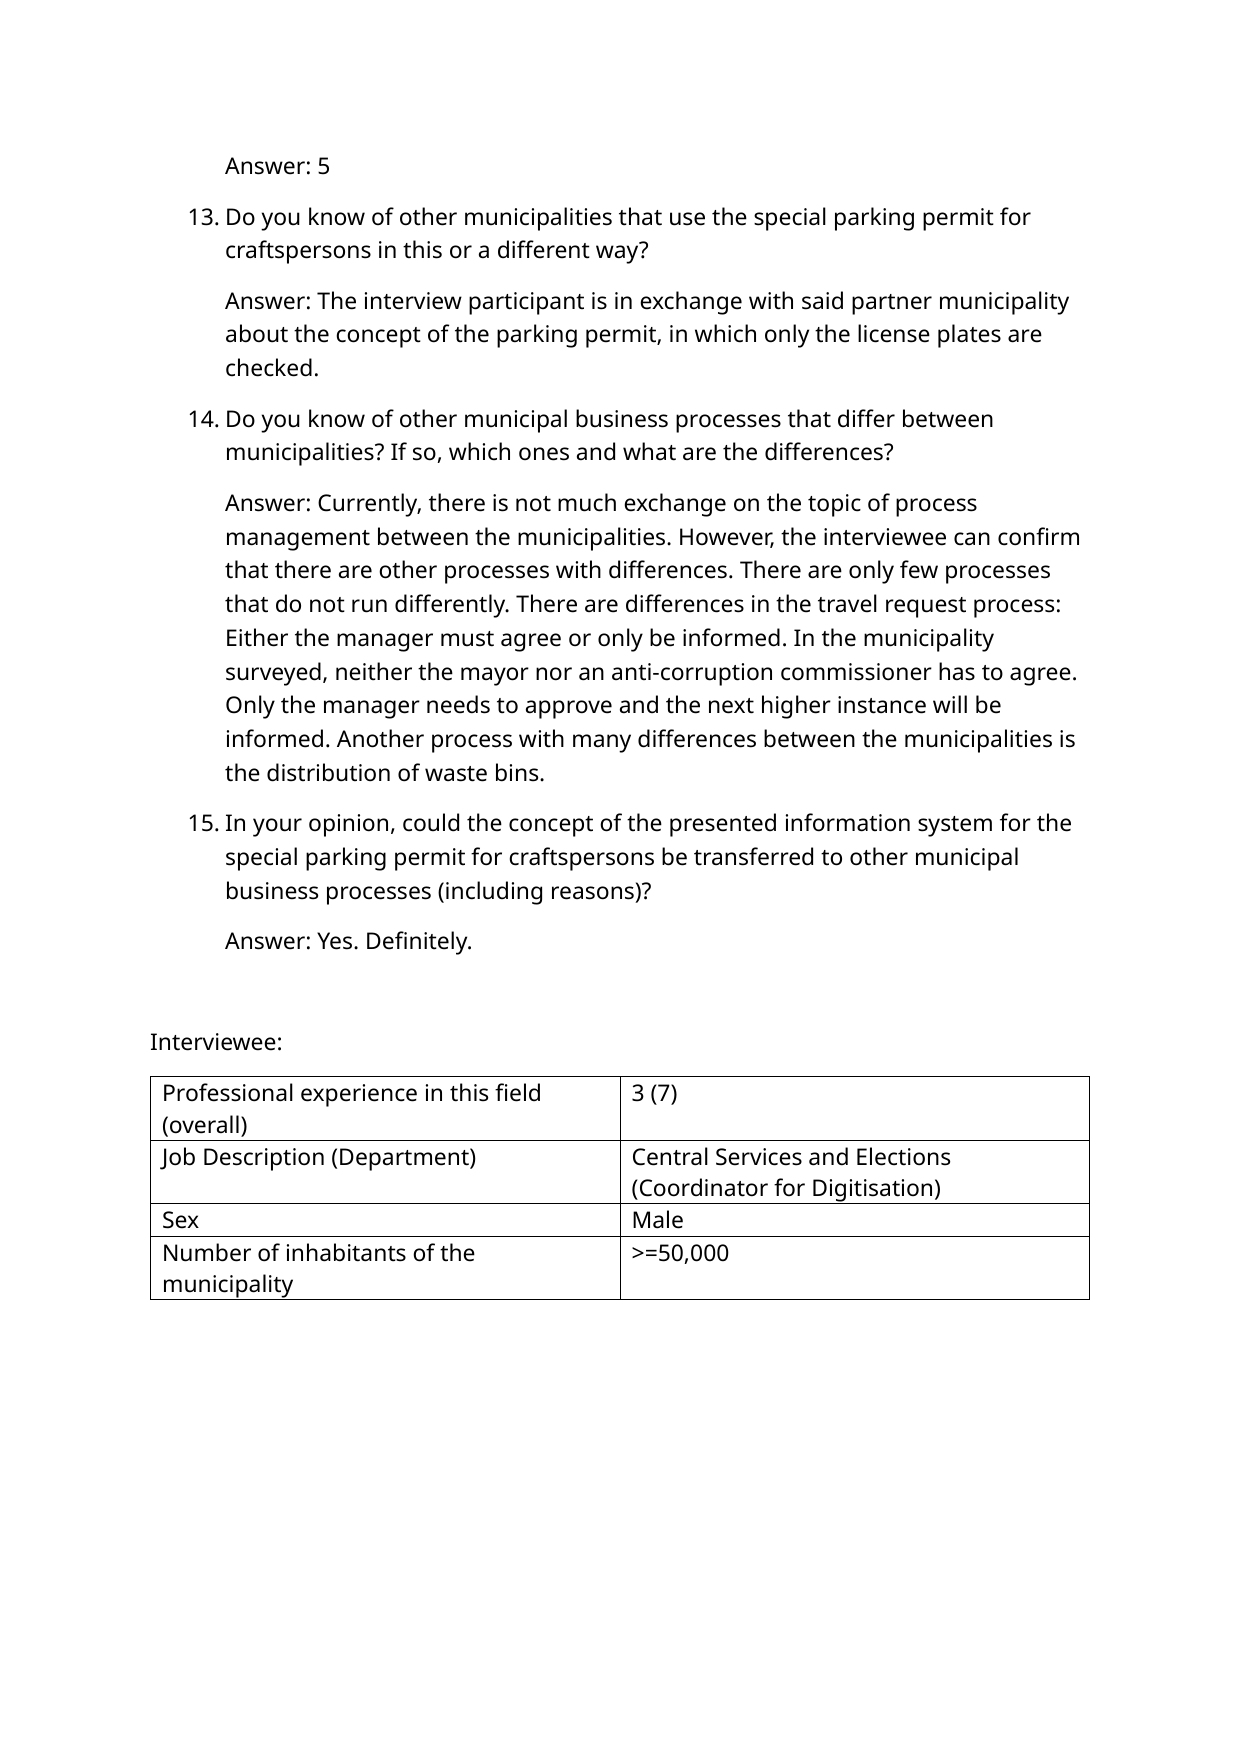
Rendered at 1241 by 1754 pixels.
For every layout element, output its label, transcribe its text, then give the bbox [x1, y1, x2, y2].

table_cell >=50,000 [621, 1237, 1089, 1299]
table_cell Central Services and Elections (Coordinator for Digitisation) [621, 1141, 1089, 1203]
list In your opinion, could the concept of the presented information system for the special parking permit for craftspersons be transferred to other municipal business processes (including reasons)? [187, 807, 1090, 906]
text Interviewee: [150, 1026, 1090, 1057]
table_cell Job Description (Department) [151, 1141, 620, 1203]
table_header 3 (7) [621, 1077, 1089, 1140]
table_cell Sex [151, 1204, 620, 1236]
table_cell Number of inhabitants of the municipality [151, 1237, 620, 1299]
list Do you know of other municipalities that use the special parking permit for craftspersons in this or a different way? [187, 200, 1090, 265]
text Answer: Yes. Definitely. [225, 925, 1090, 956]
text Answer: Currently, there is not much exchange on the topic of process management between the municipalities. However, the interviewee can confirm that there are other processes with differences. There are only few processes that do not run differently. There are differences in the travel request process: Either the manager must agree or only be informed. In the municipality surveyed, neither the mayor nor an anti-corruption commissioner has to agree. Only the manager needs to approve and the next higher instance will be informed. Another process with many differences between the municipalities is the distribution of waste bins. [225, 487, 1090, 788]
table_header Professional experience in this field (overall) [151, 1077, 620, 1140]
text Answer: 5 [225, 150, 1090, 181]
table_cell Male [621, 1204, 1089, 1236]
list Do you know of other municipal business processes that differ between municipalities? If so, which ones and what are the differences? [187, 402, 1090, 467]
text Answer: The interview participant is in exchange with said partner municipality about the concept of the parking permit, in which only the license plates are checked. [225, 284, 1090, 383]
